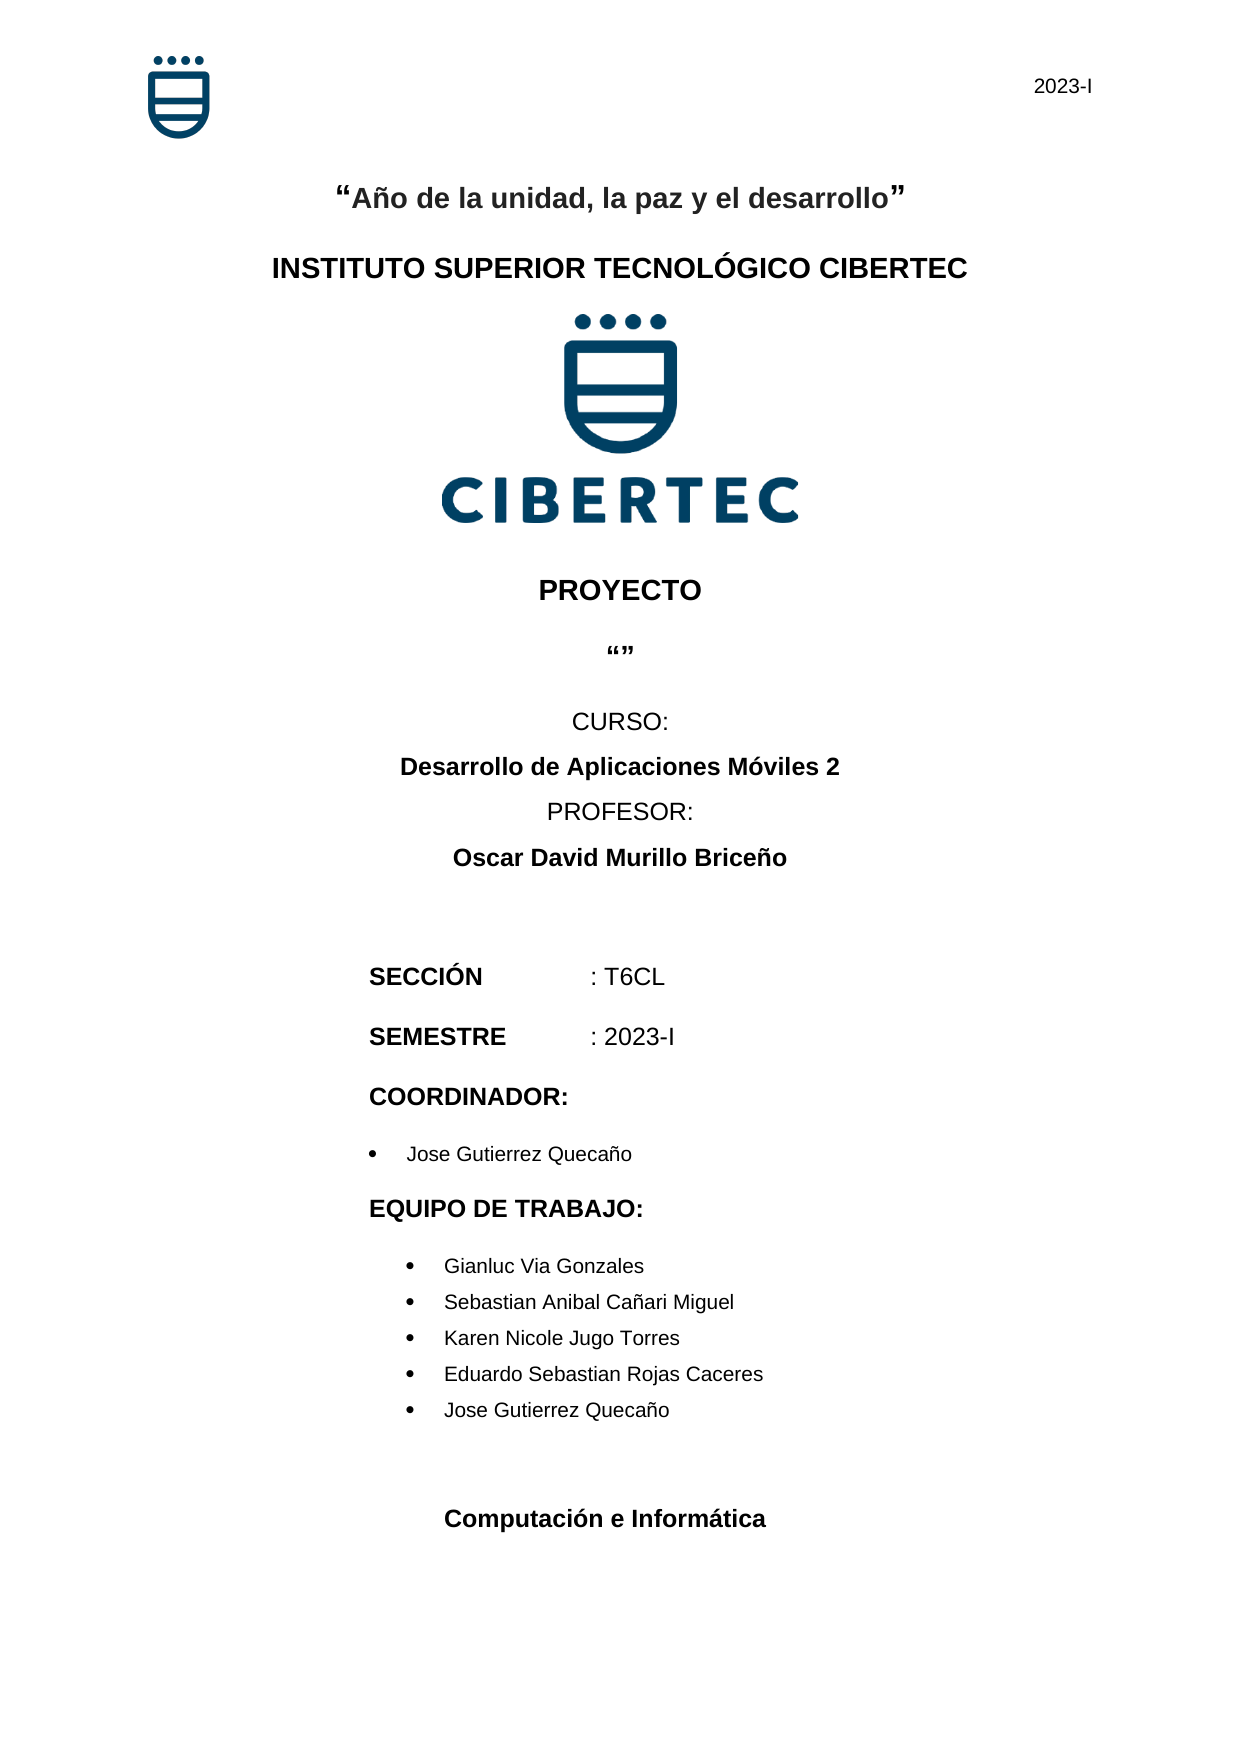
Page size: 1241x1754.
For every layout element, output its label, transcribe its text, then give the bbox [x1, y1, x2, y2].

list Jose Gutierrez Quecaño [406, 1398, 1092, 1422]
text Desarrollo de Aplicaciones Móviles 2 [148, 752, 1092, 781]
list Computación e Informática [444, 1504, 1092, 1532]
text INSTITUTO SUPERIOR TECNOLÓGICO CIBERTEC [148, 251, 1092, 285]
picture [147, 56, 211, 141]
picture [442, 314, 799, 523]
text COORDINADOR: [369, 1082, 1092, 1111]
list Karen Nicole Jugo Torres [406, 1326, 1092, 1350]
text EQUIPO DE TRABAJO: [369, 1194, 1092, 1223]
text CURSO: [148, 706, 1092, 735]
text SEMESTRE : 2023-I [369, 1022, 1092, 1051]
text “Año de la unidad, la paz y el desarrollo” [148, 177, 1092, 216]
text PROFESOR: [148, 797, 1092, 826]
list Eduardo Sebastian Rojas Caceres [406, 1362, 1092, 1386]
text SECCIÓN : T6CL [369, 962, 1092, 991]
text “” [148, 639, 1092, 673]
text Oscar David Murillo Briceño [148, 843, 1092, 871]
list Jose Gutierrez Quecaño [369, 1142, 1092, 1166]
list Sebastian Anibal Cañari Miguel [406, 1290, 1092, 1314]
list Gianluc Via Gonzales [406, 1254, 1092, 1278]
